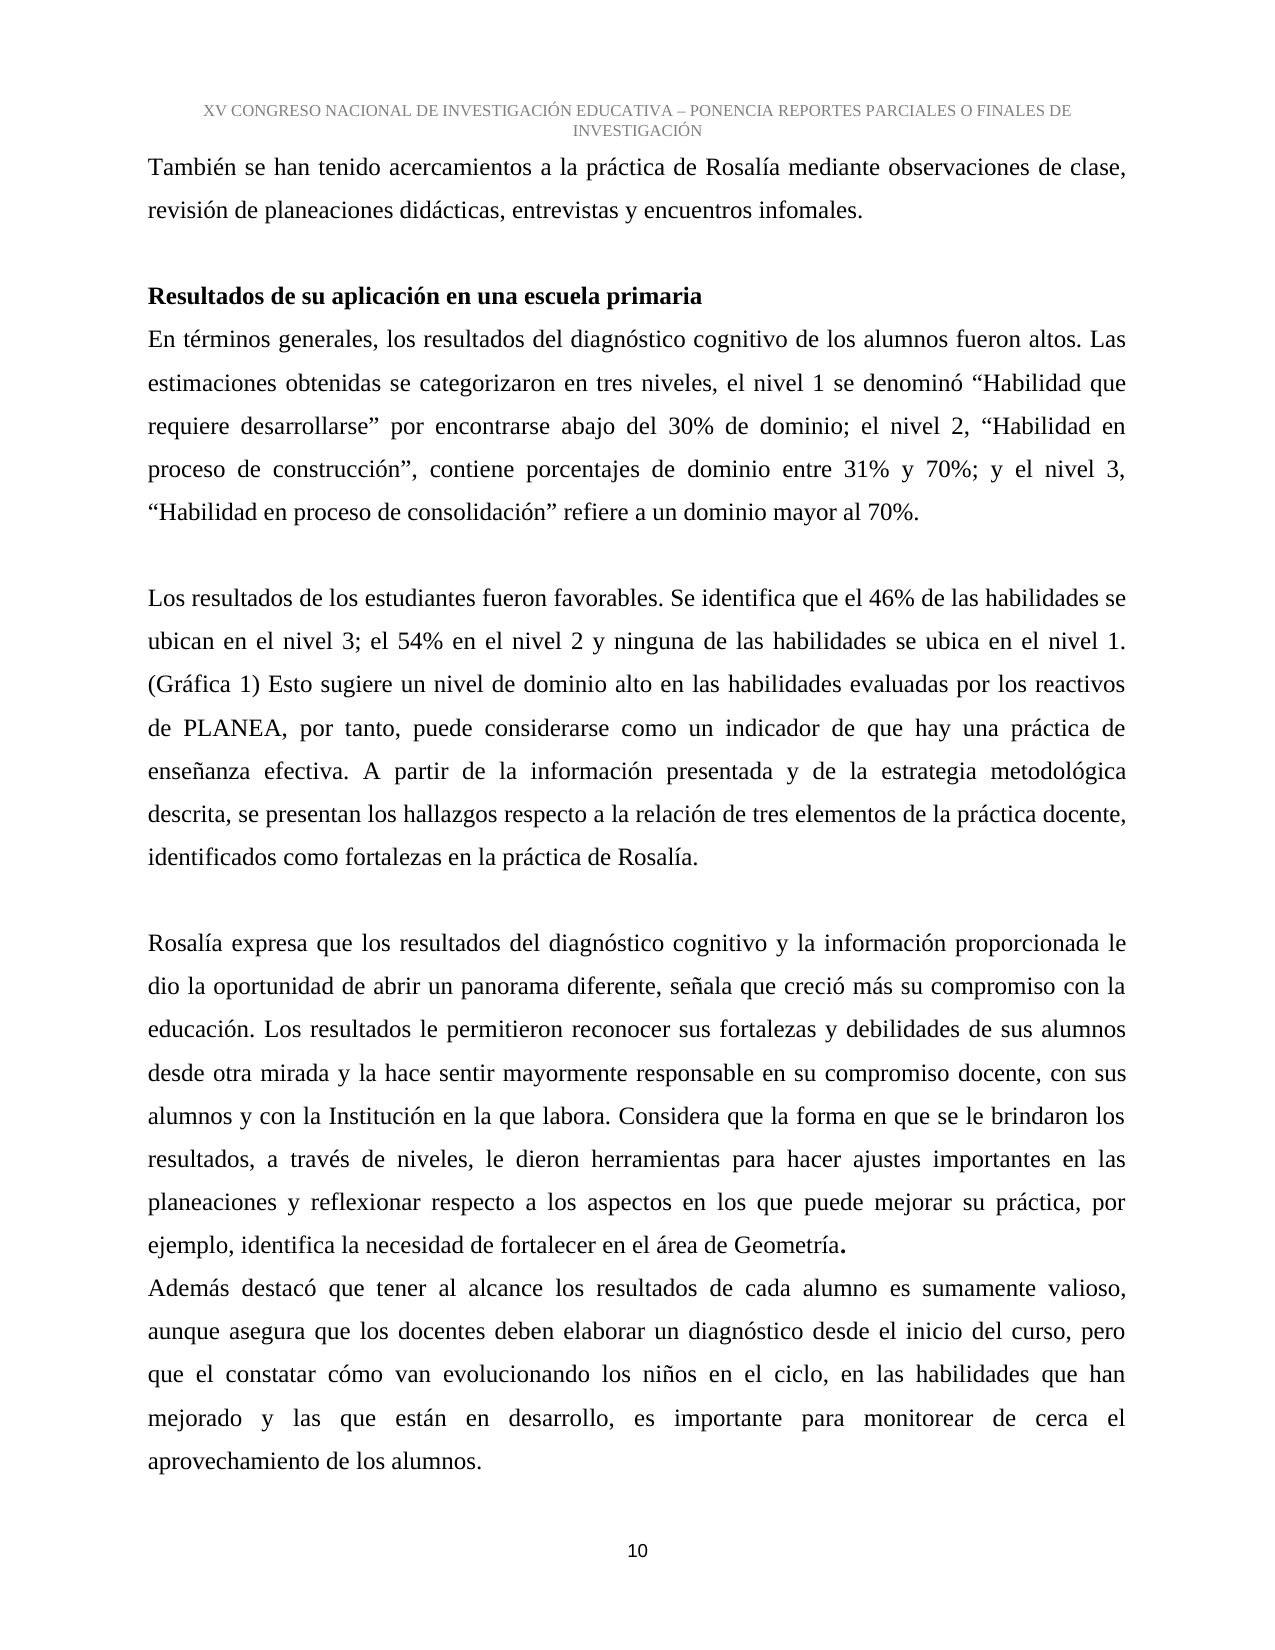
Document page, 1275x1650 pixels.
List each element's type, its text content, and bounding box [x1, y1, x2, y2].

text Los resultados de los estudiantes fueron favorables. Se identifica que el 46% de las habilidades se ubican en el nivel 3; el 54% en el nivel 2 y ninguna de las habilidades se ubica en el nivel 1. (Gráfica 1) Esto sugiere un nivel de dominio alto en las habilidades evaluadas por los reactivos de PLANEA, por tanto, puede considerarse como un indicador de que hay una práctica de enseñanza efectiva. A partir de la información presentada y de la estrategia metodológica descrita, se presentan los hallazgos respecto a la relación de tres elementos de la práctica docente, identificados como fortalezas en la práctica de Rosalía. [148, 583, 1127, 871]
text Además destacó que tener al alcance los resultados de cada alumno es sumamente valioso, aunque asegura que los docentes deben elaborar un diagnóstico desde el inicio del curso, pero que el constatar cómo van evolucionando los niños en el ciclo, en las habilidades que han mejorado y las que están en desarrollo, es importante para monitorear de cerca el aprovechamiento de los alumnos. [148, 1273, 1127, 1474]
list Rosalía expresa que los resultados del diagnóstico cognitivo y la información proporcionada le dio la oportunidad de abrir un panorama diferente, señala que creció más su compromiso con la educación. Los resultados le permitieron reconocer sus fortalezas y debilidades de sus alumnos desde otra mirada y la hace sentir mayormente responsable en su compromiso docente, con sus alumnos y con la Institución en la que labora. Considera que la forma en que se le brindaron los resultados, a través de niveles, le dieron herramientas para hacer ajustes importantes en las planeaciones y reflexionar respecto a los aspectos en los que puede mejorar su práctica, por ejemplo, identifica la necesidad de fortalecer en el área de Geometría. [148, 928, 1127, 1259]
text Resultados de su aplicación en una escuela primaria [148, 281, 1127, 310]
list También se han tenido acercamientos a la práctica de Rosalía mediante observaciones de clase, revisión de planeaciones didácticas, entrevistas y encuentros infomales. [148, 152, 1127, 224]
text En términos generales, los resultados del diagnóstico cognitivo de los alumnos fueron altos. Las estimaciones obtenidas se categorizaron en tres niveles, el nivel 1 se denominó “Habilidad que requiere desarrollarse” por encontrarse abajo del 30% de dominio; el nivel 2, “Habilidad en proceso de construcción”, contiene porcentajes de dominio entre 31% y 70%; y el nivel 3, “Habilidad en proceso de consolidación” refiere a un dominio mayor al 70%. [148, 324, 1127, 526]
